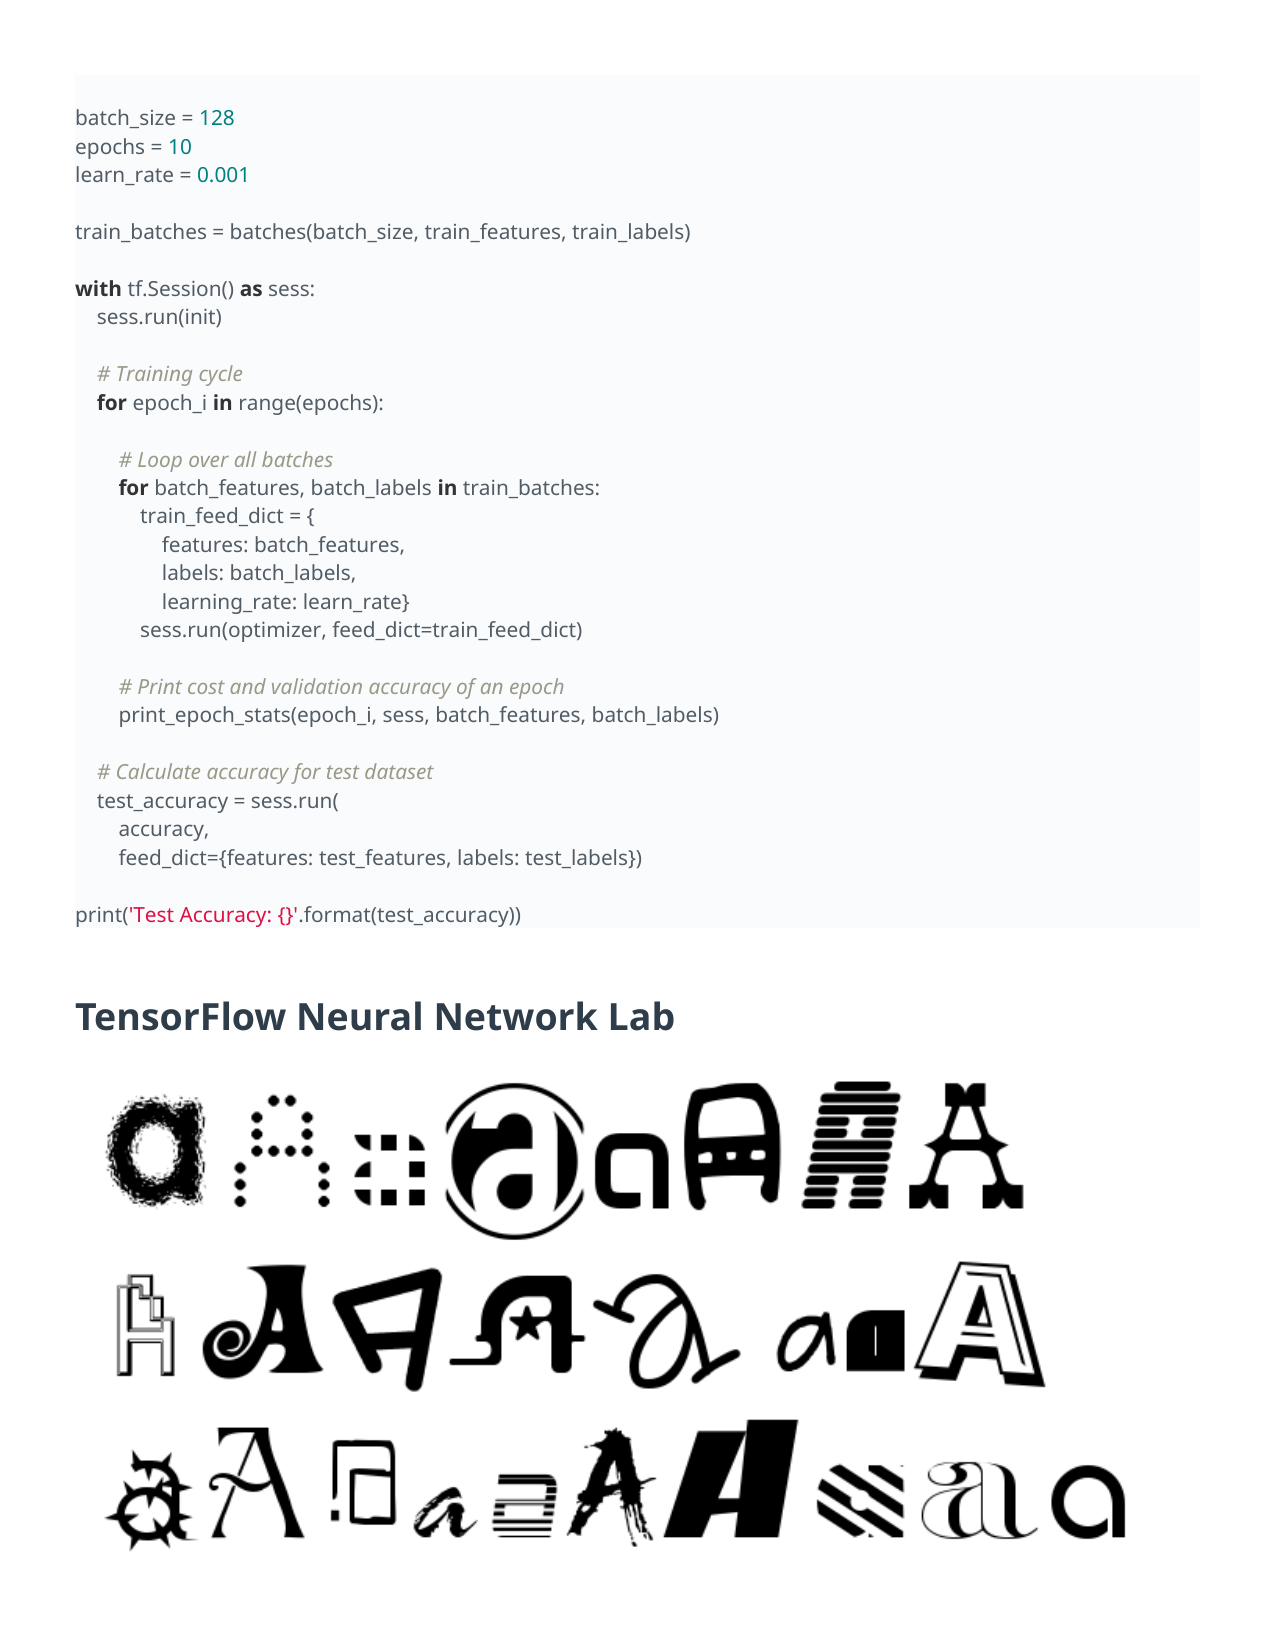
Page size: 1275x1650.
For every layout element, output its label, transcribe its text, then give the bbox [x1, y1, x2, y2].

text sess.run(optimizer, feed_dict=train_feed_dict) [75, 615, 1200, 644]
text features: batch_features, [75, 530, 1200, 558]
text for epoch_i in range(epochs): [75, 388, 1200, 416]
text for batch_features, batch_labels in train_batches: [75, 473, 1200, 502]
text feed_dict={features: test_features, labels: test_labels}) [75, 843, 1200, 871]
text learning_rate: learn_rate} [75, 587, 1200, 615]
subtitle TensorFlow Neural Network Lab [75, 991, 1200, 1042]
text # Print cost and validation accuracy of an epoch [75, 672, 1200, 701]
text # Calculate accuracy for test dataset [75, 757, 1200, 786]
text # Training cycle [75, 359, 1200, 388]
text print_epoch_stats(epoch_i, sess, batch_features, batch_labels) [75, 701, 1200, 729]
picture [75, 1049, 1158, 1572]
text with tf.Session() as sess: [75, 274, 1200, 302]
text train_feed_dict = { [75, 502, 1200, 530]
text print('Test Accuracy: {}'.format(test_accuracy)) [75, 900, 1200, 928]
text # Loop over all batches [75, 445, 1200, 473]
text labels: batch_labels, [75, 558, 1200, 587]
text test_accuracy = sess.run( [75, 786, 1200, 814]
text accuracy, [75, 814, 1200, 843]
text epochs = 10 [75, 132, 1200, 160]
text sess.run(init) [75, 302, 1200, 331]
text train_batches = batches(batch_size, train_features, train_labels) [75, 217, 1200, 246]
text batch_size = 128 [75, 103, 1200, 132]
text learn_rate = 0.001 [75, 160, 1200, 189]
